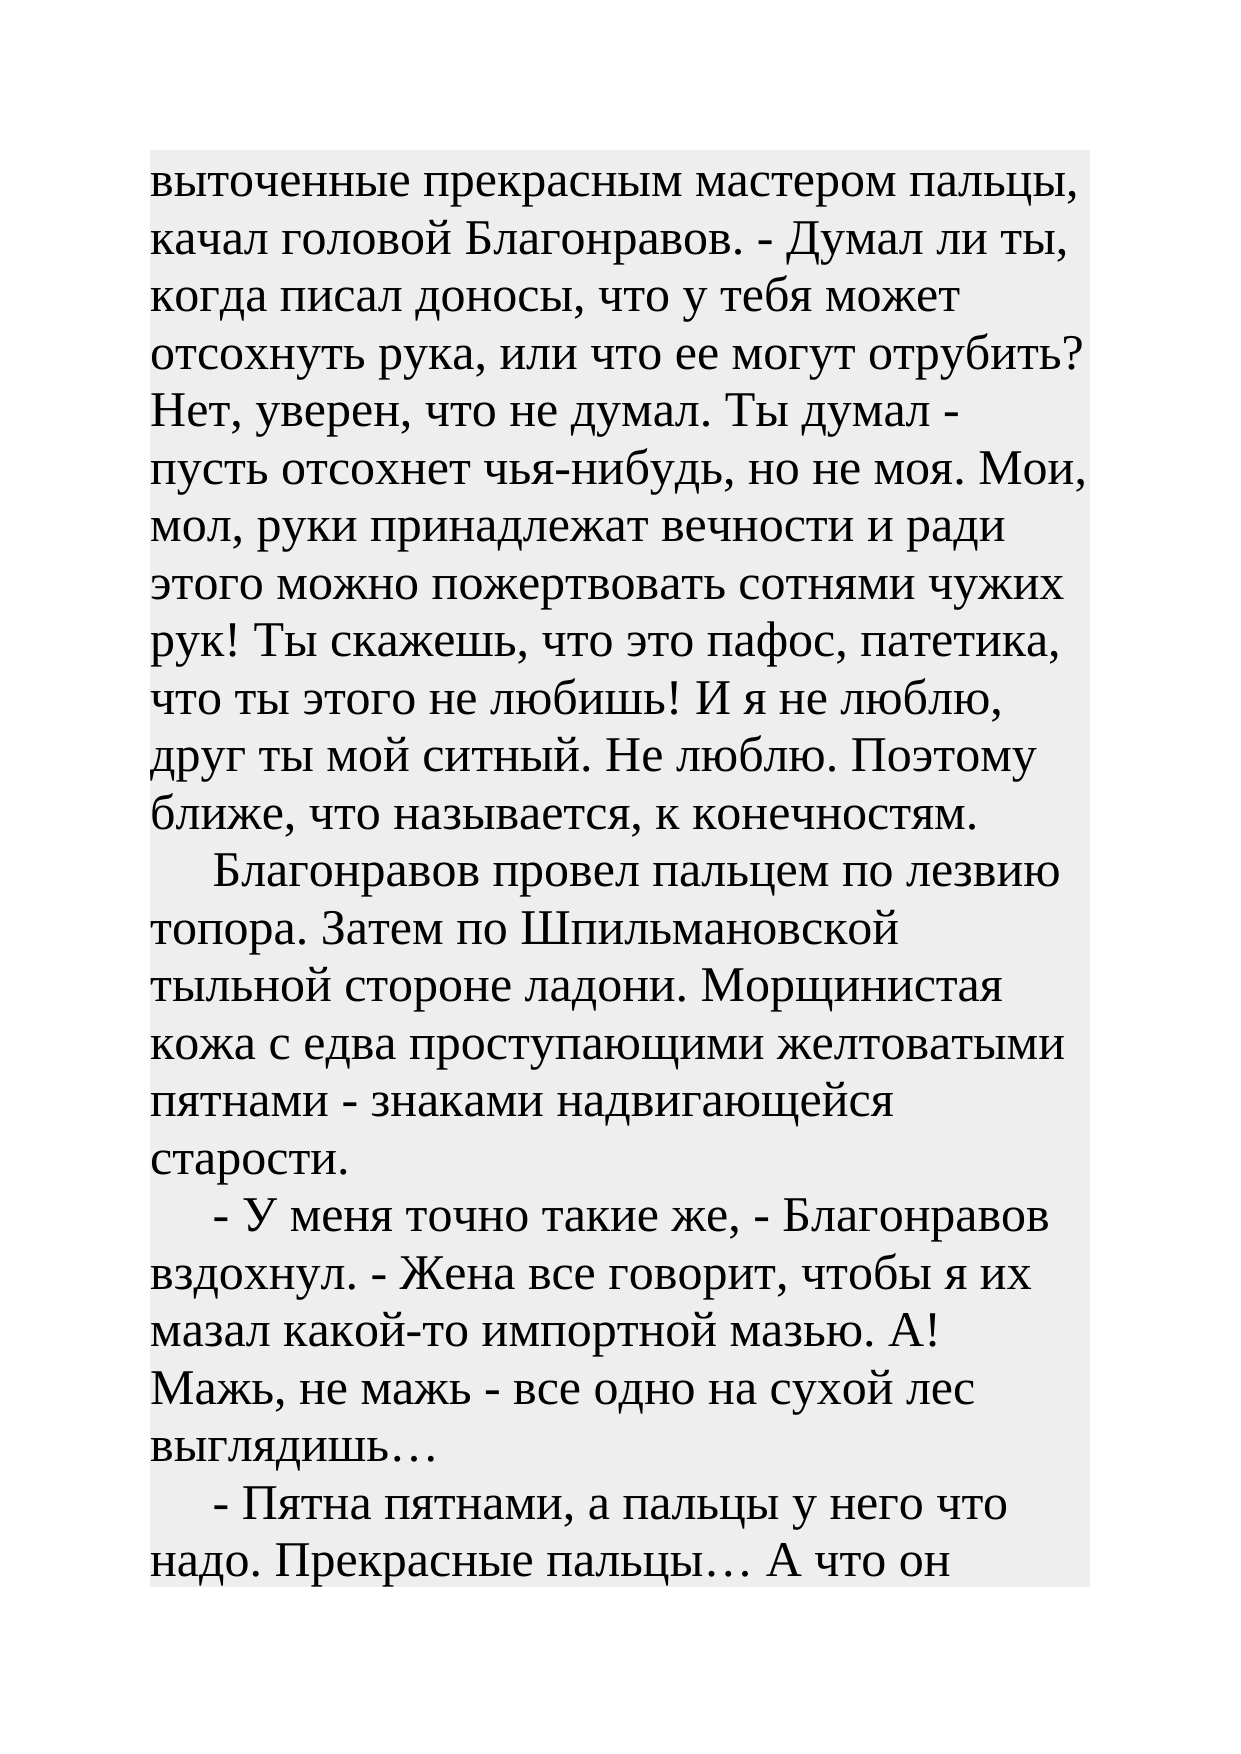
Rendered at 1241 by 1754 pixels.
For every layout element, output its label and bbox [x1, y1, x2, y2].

text [150, 150, 1090, 1587]
